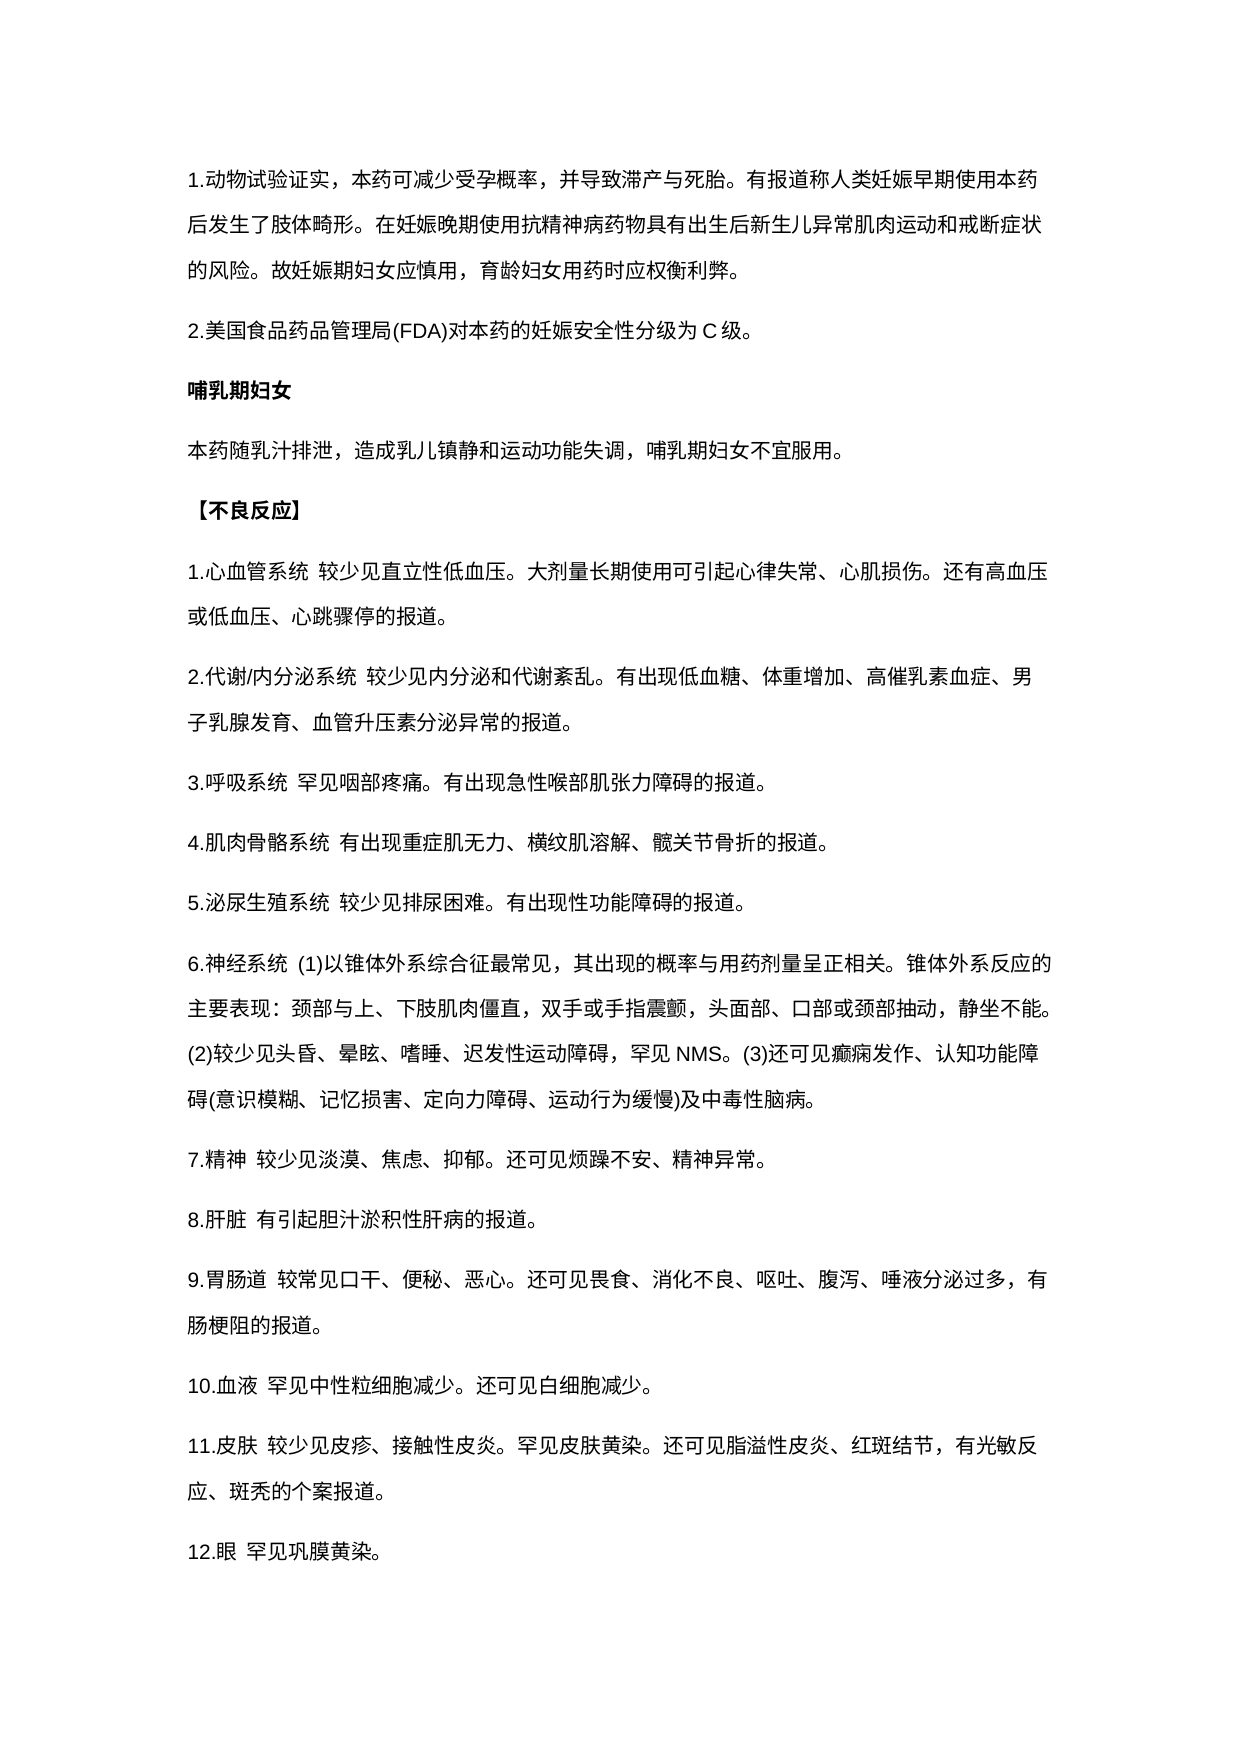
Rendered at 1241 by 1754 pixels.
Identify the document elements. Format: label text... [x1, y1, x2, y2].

text 5.泌尿生殖系统 较少见排尿困难。有出现性功能障碍的报道。 [187, 886, 1053, 918]
text 8.肝脏 有引起胆汁淤积性肝病的报道。 [187, 1202, 1053, 1235]
text 2.美国食品药品管理局(FDA)对本药的妊娠安全性分级为C级。 [187, 313, 1053, 346]
text 1.心血管系统 较少见直立性低血压。大剂量长期使用可引起心律失常、心肌损伤。还有高血压或低血压、心跳骤停的报道。 [187, 554, 1053, 632]
text 10.血液 罕见中性粒细胞减少。还可见白细胞减少。 [187, 1368, 1053, 1401]
text 4.肌肉骨骼系统 有出现重症肌无力、横纹肌溶解、髋关节骨折的报道。 [187, 825, 1053, 858]
text 3.呼吸系统 罕见咽部疼痛。有出现急性喉部肌张力障碍的报道。 [187, 765, 1053, 798]
text 12.眼 罕见巩膜黄染。 [187, 1534, 1053, 1567]
text 9.胃肠道 较常见口干、便秘、恶心。还可见畏食、消化不良、呕吐、腹泻、唾液分泌过多，有肠梗阻的报道。 [187, 1263, 1053, 1341]
text 11.皮肤 较少见皮疹、接触性皮炎。罕见皮肤黄染。还可见脂溢性皮炎、红斑结节，有光敏反应、斑秃的个案报道。 [187, 1428, 1053, 1506]
text 1.动物试验证实，本药可减少受孕概率，并导致滞产与死胎。有报道称人类妊娠早期使用本药后发生了肢体畸形。在妊娠晚期使用抗精神病药物具有出生后新生儿异常肌肉运动和戒断症状的风险。故妊娠期妇女应慎用，育龄妇女用药时应权衡利弊。 [187, 162, 1053, 285]
text 2.代谢/内分泌系统 较少见内分泌和代谢紊乱。有出现低血糖、体重增加、高催乳素血症、男子乳腺发育、血管升压素分泌异常的报道。 [187, 659, 1053, 737]
text 哺乳期妇女 [187, 373, 1053, 406]
text 6.神经系统 (1)以锥体外系综合征最常见，其出现的概率与用药剂量呈正相关。锥体外系反应的主要表现：颈部与上、下肢肌肉僵直，双手或手指震颤，头面部、口部或颈部抽动，静坐不能。(2)较少见头昏、晕眩、嗜睡、迟发性运动障碍，罕见NMS。(3)还可见癫痫发作、认知功能障碍(意识模糊、记忆损害、定向力障碍、运动行为缓慢)及中毒性脑病。 [187, 946, 1053, 1114]
text 7.精神 较少见淡漠、焦虑、抑郁。还可见烦躁不安、精神异常。 [187, 1142, 1053, 1175]
text 【不良反应】 [187, 494, 1053, 526]
text 本药随乳汁排泄，造成乳儿镇静和运动功能失调，哺乳期妇女不宜服用。 [187, 433, 1053, 466]
